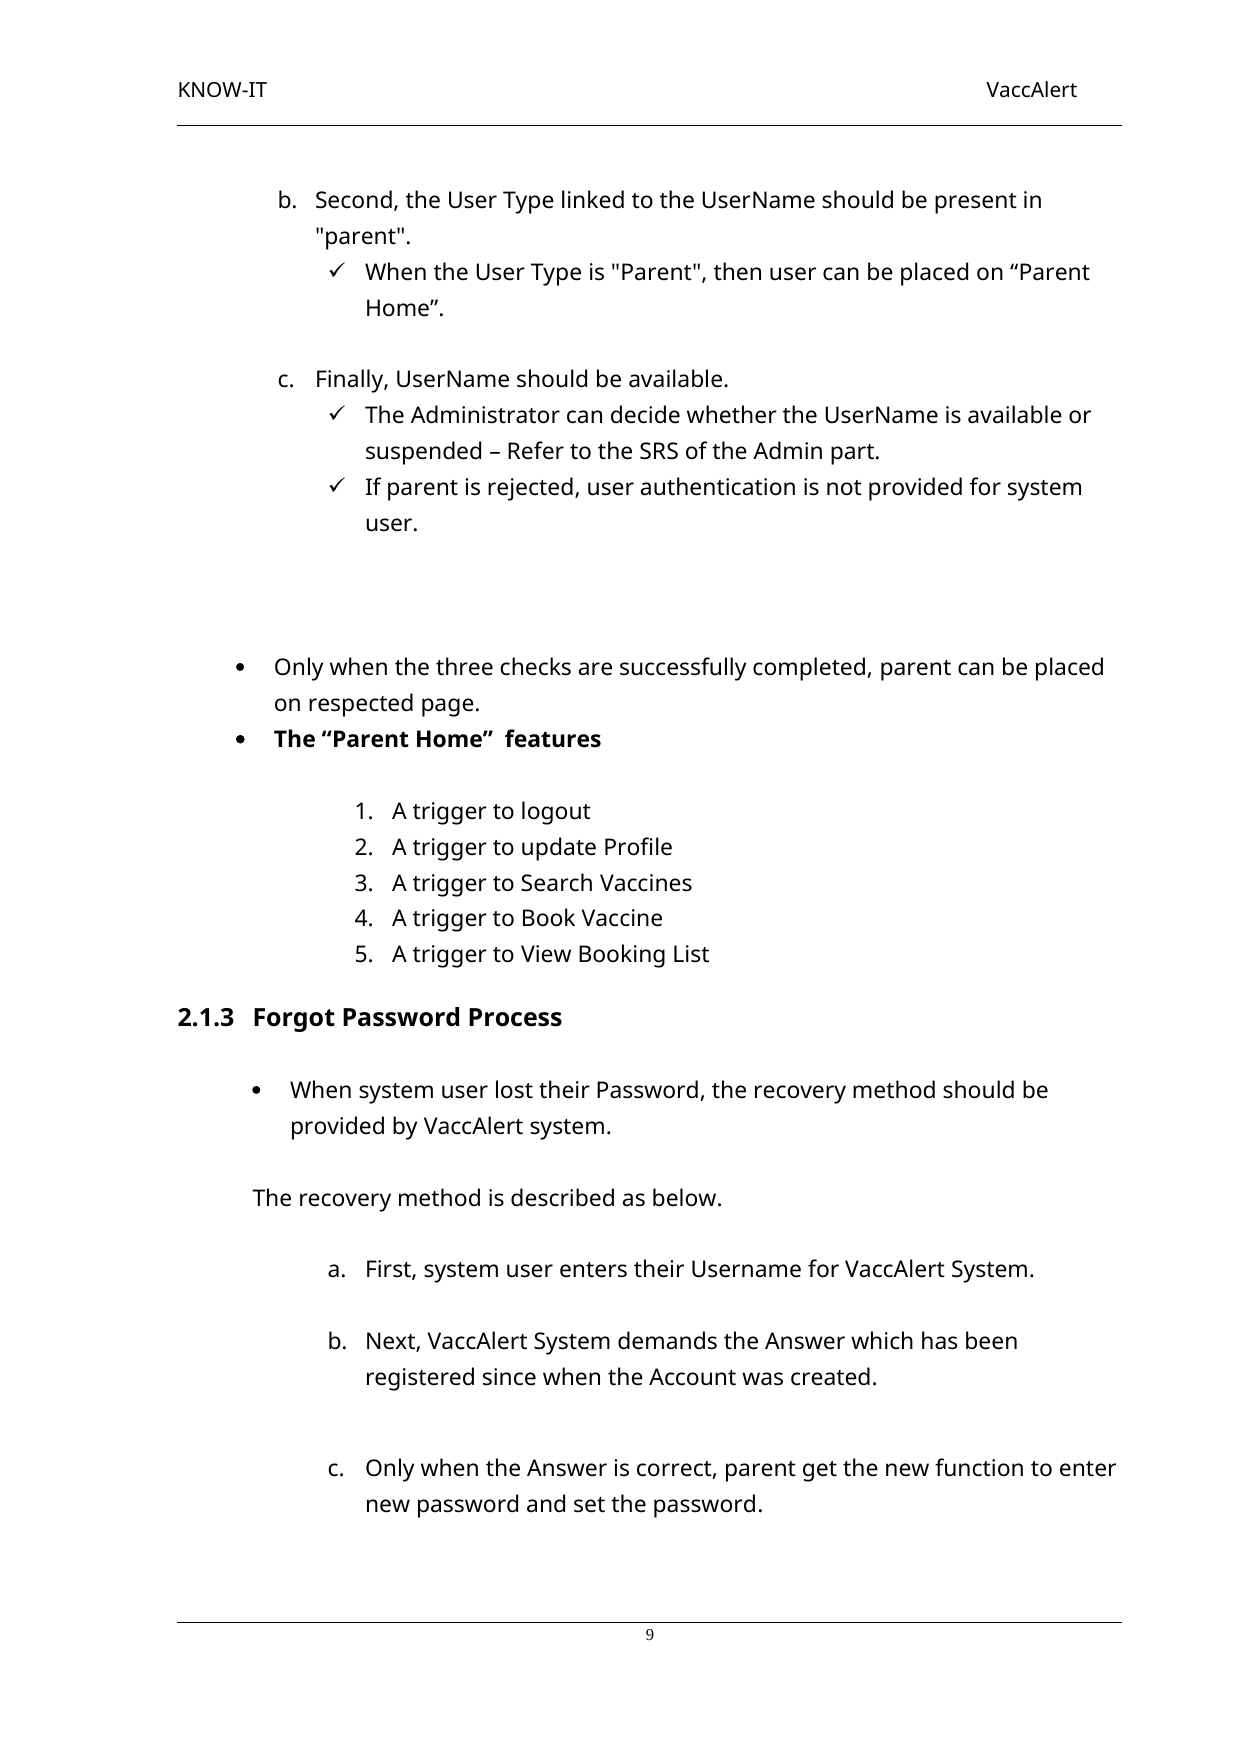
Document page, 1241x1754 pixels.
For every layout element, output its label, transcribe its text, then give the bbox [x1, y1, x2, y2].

list When the User Type is "Parent", then user can be placed on “Parent Home”. [327, 256, 1122, 323]
list A trigger to logout [354, 794, 1122, 826]
list If parent is rejected, user authentication is not provided for system user. [327, 471, 1122, 538]
list The recovery method is described as below. [252, 1181, 1122, 1213]
list First, system user enters their Username for VaccAlert System. [327, 1253, 1122, 1284]
list Second, the User Type linked to the UserName should be present in "parent". [277, 184, 1122, 251]
list Next, VaccAlert System demands the Answer which has been registered since when the Account was created. [327, 1325, 1122, 1392]
list A trigger to View Booking List [354, 938, 1122, 969]
list Only when the Answer is correct, parent get the new function to enter new password and set the password. [327, 1452, 1122, 1519]
subtitle Forgot Password Process [177, 999, 1032, 1033]
list The Administrator can decide whether the UserName is available or suspended – Refer to the SRS of the Admin part. [327, 399, 1122, 466]
list Finally, UserName should be available. [277, 363, 1122, 394]
list A trigger to Search Vaccines [354, 866, 1122, 898]
list Only when the three checks are successfully completed, parent can be placed on respected page. [236, 651, 1122, 718]
list When system user lost their Password, the recovery method should be provided by VaccAlert system. [252, 1074, 1122, 1141]
list The “Parent Home” features [236, 723, 1122, 754]
list A trigger to Book Vaccine [354, 902, 1122, 934]
list A trigger to update Profile [354, 831, 1122, 862]
